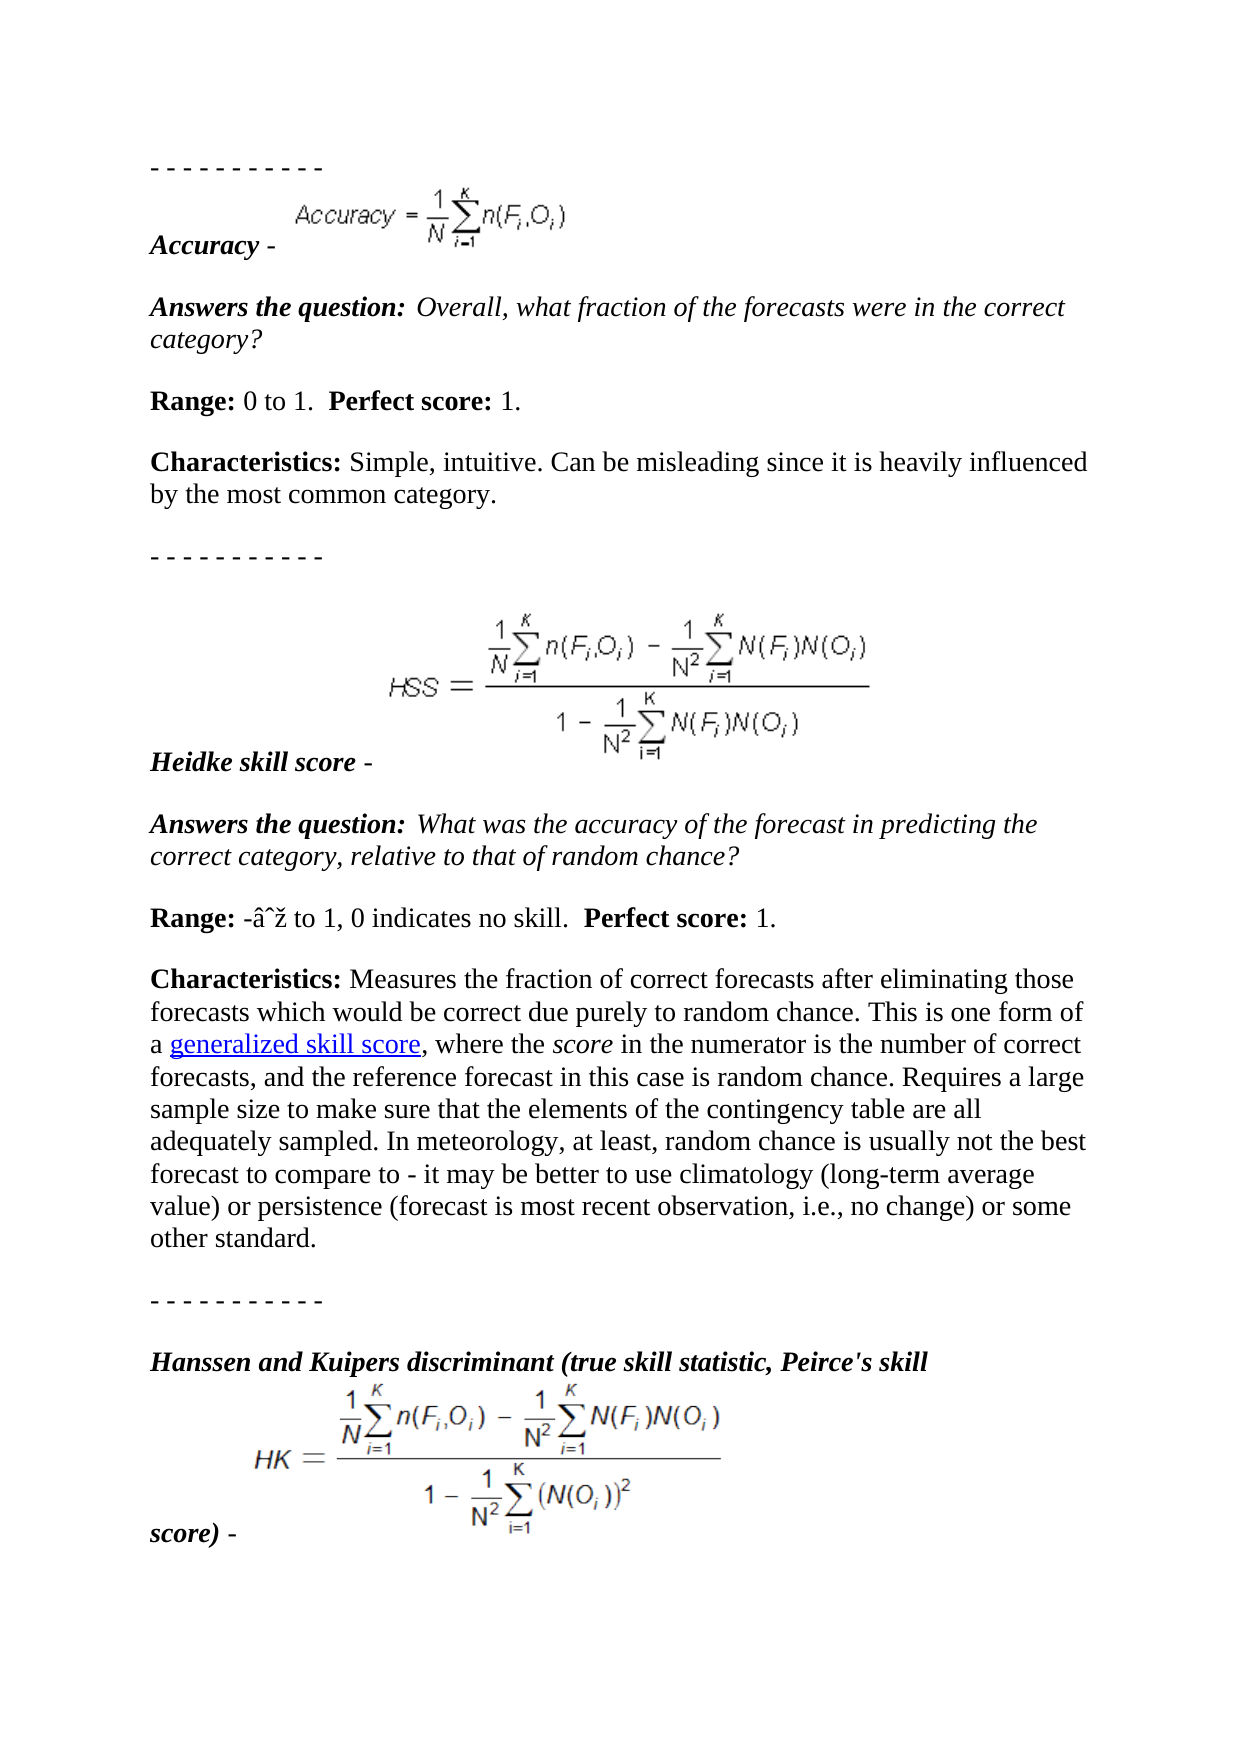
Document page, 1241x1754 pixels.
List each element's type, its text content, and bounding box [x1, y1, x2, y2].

picture [282, 182, 577, 255]
picture [243, 1377, 748, 1542]
text - - - - - - - - - - - Accuracy - [150, 150, 1090, 260]
text Range: 0 to 1. Perfect score: 1. [150, 383, 1090, 416]
text Answers the question: What was the accuracy of the forecast in predicting the correct category, relative to that of random chance? [150, 807, 1090, 872]
picture [379, 600, 887, 772]
text Characteristics: Simple, intuitive. Can be misleading since it is heavily influenced by the most common category. [150, 445, 1090, 510]
text Answers the question: Overall, what fraction of the forecasts were in the correct category? [150, 289, 1090, 354]
text - - - - - - - - - - - [150, 539, 1090, 571]
text - - - - - - - - - - - [150, 1283, 1090, 1316]
text Range: -âˆž to 1, 0 indicates no skill. Perfect score: 1. [150, 901, 1090, 933]
text Characteristics: Measures the fraction of correct forecasts after eliminating those forecasts which would be correct due purely to random chance. This is one form of a generalized skill score, where the score in the numerator is the number of correct forecasts, and the reference forecast in this case is random chance. Requires a large sample size to make sure that the elements of the contingency table are all adequately sampled. In meteorology, at least, random chance is usually not the best forecast to compare to - it may be better to use climatology (long-term average value) or persistence (forecast is most recent observation, i.e., no change) or some other standard. [150, 962, 1090, 1254]
